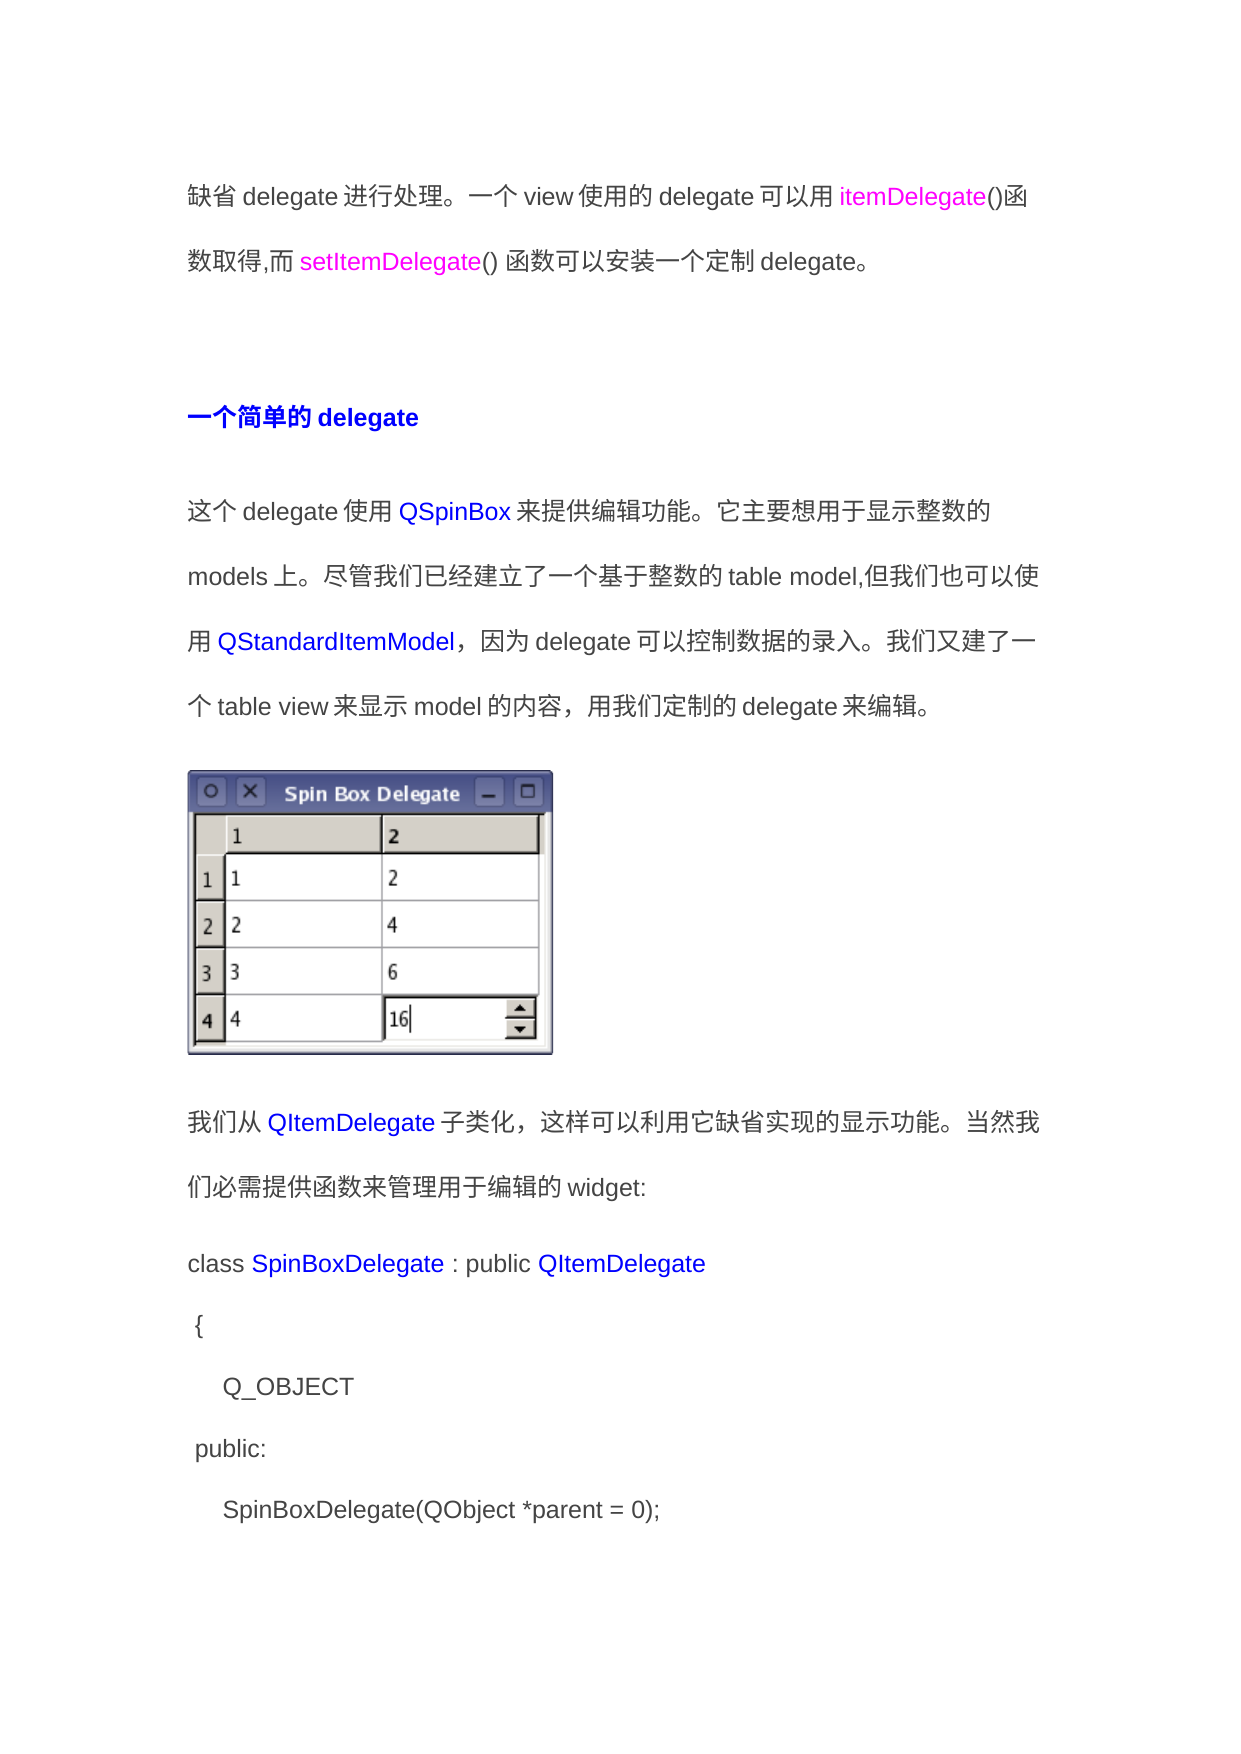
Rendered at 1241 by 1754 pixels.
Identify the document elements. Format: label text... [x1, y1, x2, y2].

text { [187, 1309, 1053, 1341]
text class SpinBoxDelegate : public QItemDelegate [187, 1247, 1053, 1279]
text 我们从QItemDelegate子类化，这样可以利用它缺省实现的显示功能。当然我们必需提供函数来管理用于编辑的widget: [187, 1088, 1053, 1218]
text 一个简单的delegate [187, 383, 1053, 448]
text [187, 162, 1053, 292]
text SpinBoxDelegate(QObject *parent = 0); [187, 1494, 1053, 1526]
picture [187, 770, 554, 1055]
text public: [187, 1432, 1053, 1464]
text 这个delegate使用QSpinBox来提供编辑功能。它主要想用于显示整数的models上。尽管我们已经建立了一个基于整数的table model,但我们也可以使用QStandardItemModel，因为delegate可以控制数据的录入。我们又建了一个table view来显示model的内容，用我们定制的delegate来编辑。 [187, 477, 1053, 737]
text Q_OBJECT [187, 1370, 1053, 1403]
